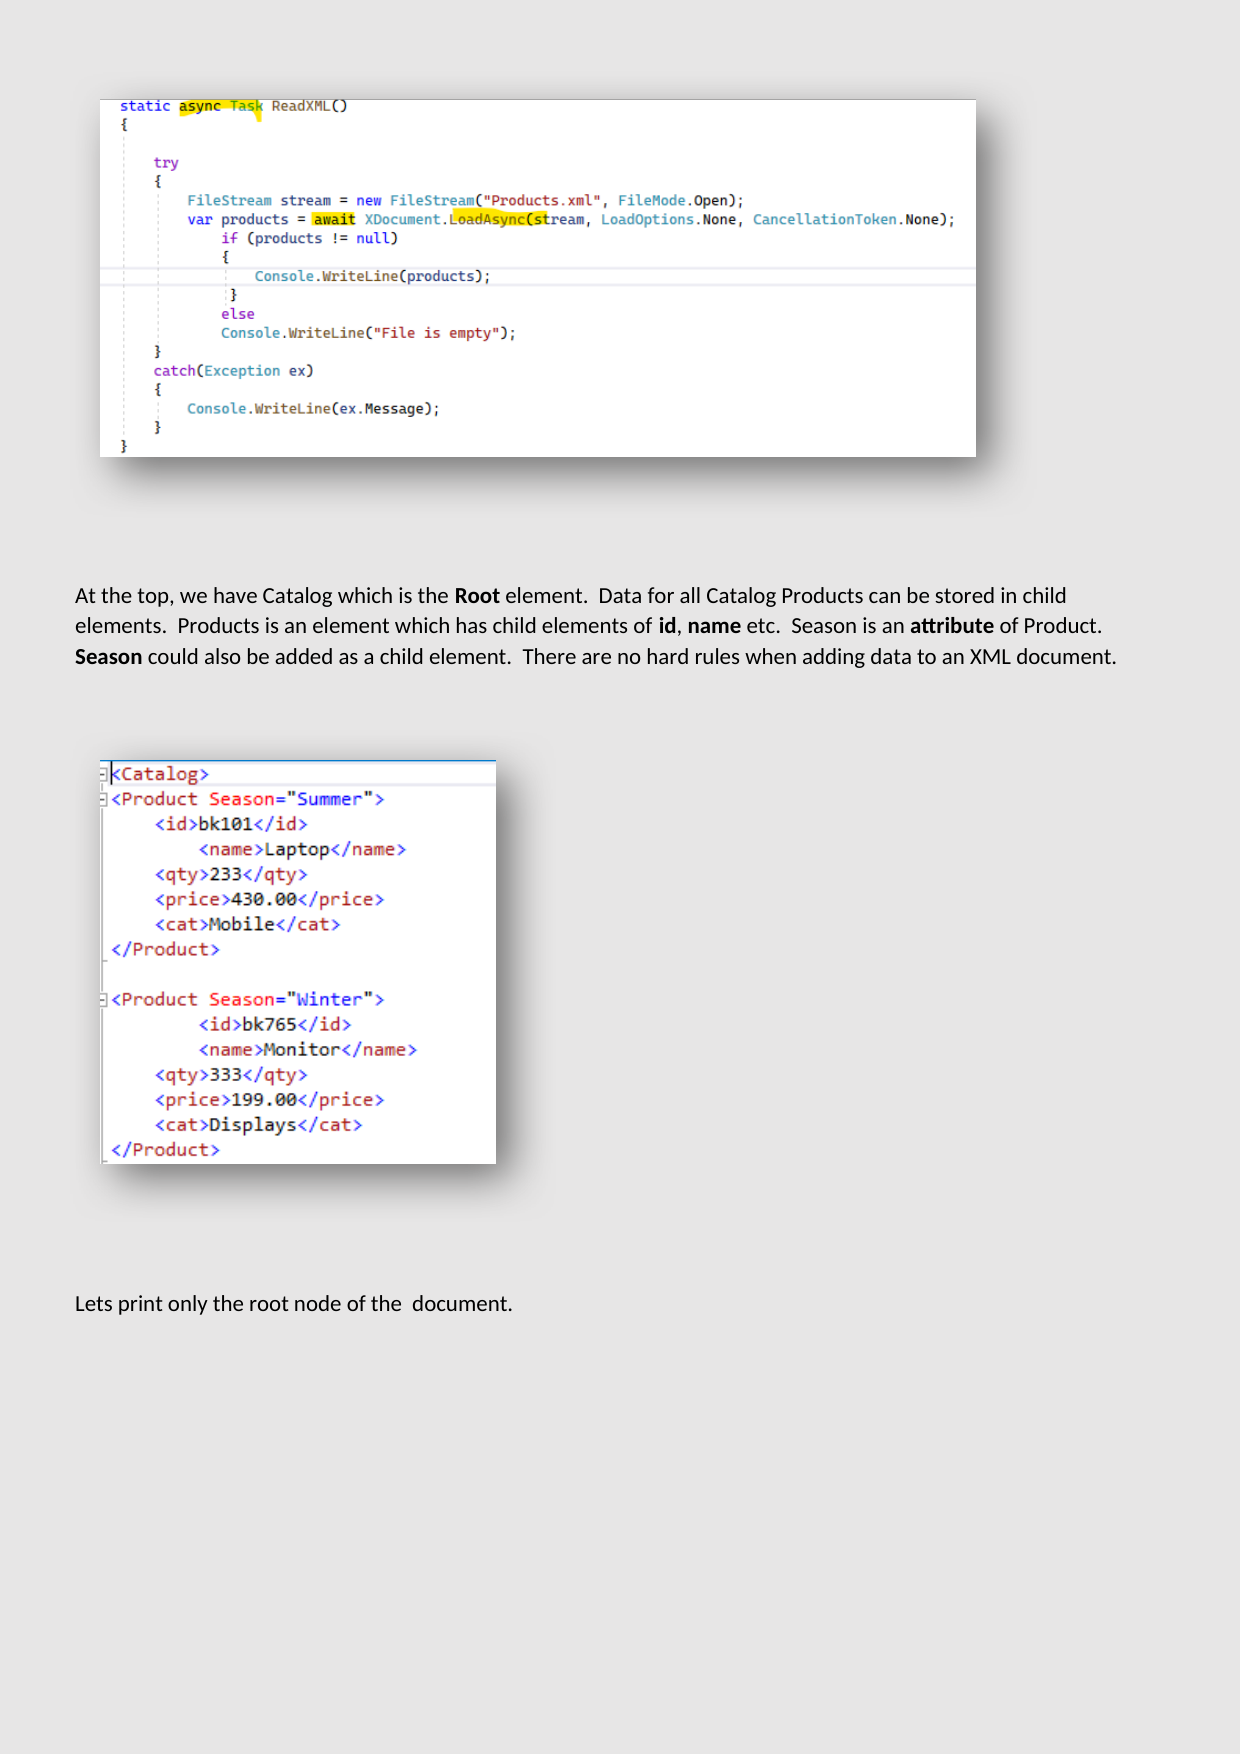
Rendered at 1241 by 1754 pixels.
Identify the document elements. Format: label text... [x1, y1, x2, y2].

picture [100, 93, 976, 457]
text At the top, we have Catalog which is the Root element. Data for all Catalog Products can be stored in child elements. Products is an element which has child elements of id, name etc. Season is an attribute of Product. Season could also be added as a child element. There are no hard rules when adding data to an XML document. [75, 581, 1165, 670]
picture [100, 760, 496, 1164]
text Lets print only the root node of the document. [75, 1289, 1165, 1317]
